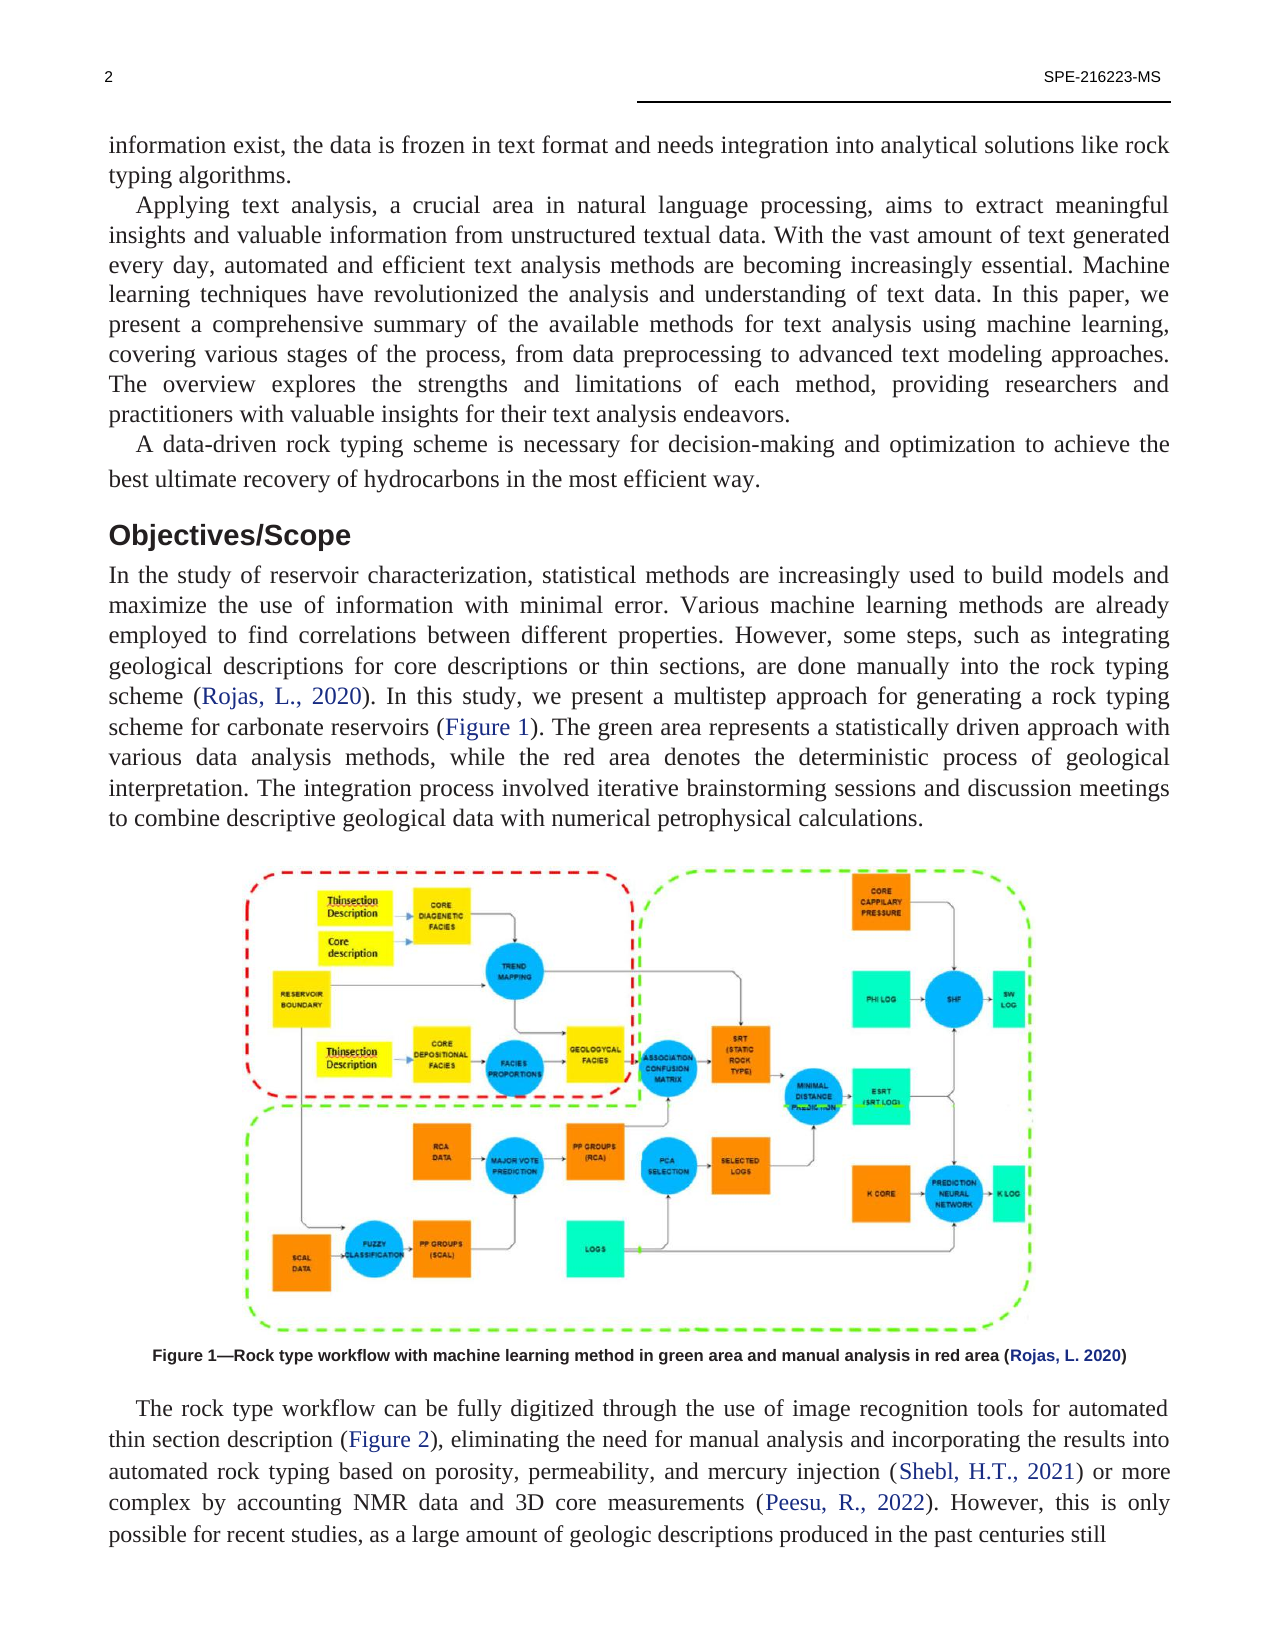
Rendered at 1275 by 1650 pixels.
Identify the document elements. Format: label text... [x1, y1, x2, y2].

text A data-driven rock typing scheme is necessary for decision-making and optimization to achieve the best ultimate recovery of hydrocarbons in the most efficient way. [108, 429, 1171, 493]
text In the study of reservoir characterization, statistical methods are increasingly used to build models and maximize the use of information with minimal error. Various machine learning methods are already employed to find correlations between different properties. However, some steps, such as integrating geological descriptions for core descriptions or thin sections, are done manually into the rock typing scheme (Rojas, L., 2020). In this study, we present a multistep approach for generating a rock typing scheme for carbonate reservoirs (Figure 1). The green area represents a statistically driven approach with various data analysis methods, while the red area denotes the deterministic process of geological interpretation. The integration process involved iterative brainstorming sessions and discussion meetings to combine descriptive geological data with numerical petrophysical calculations. [108, 560, 1171, 832]
picture [242, 866, 1036, 1335]
text The rock type workflow can be fully digitized through the use of image recognition tools for automated thin section description (Figure 2), eliminating the need for manual analysis and incorporating the results into automated rock typing based on porosity, permeability, and mercury injection (Shebl, H.T., 2021) or more complex by accounting NMR data and 3D core measurements (Peesu, R., 2022). However, this is only possible for recent studies, as a large amount of geologic descriptions produced in the past centuries still [108, 1394, 1171, 1547]
text Figure 1—Rock type workflow with machine learning method in green area and manual analysis in red area (Rojas, L. 2020) [152, 1346, 1171, 1365]
text 2 SPE-216223-MS [104, 68, 1171, 86]
text Applying text analysis, a crucial area in natural language processing, aims to extract meaningful insights and valuable information from unstructured textual data. With the vast amount of text generated every day, automated and efficient text analysis methods are becoming increasingly essential. Machine learning techniques have revolutionized the analysis and understanding of text data. In this paper, we present a comprehensive summary of the available methods for text analysis using machine learning, covering various stages of the process, from data preprocessing to advanced text modeling approaches. The overview explores the strengths and limitations of each method, providing researchers and practitioners with valuable insights for their text analysis endeavors. [108, 190, 1171, 428]
text information exist, the data is frozen in text format and needs integration into analytical solutions like rock typing algorithms. [108, 130, 1171, 189]
text Objectives/Scope [108, 518, 1171, 552]
